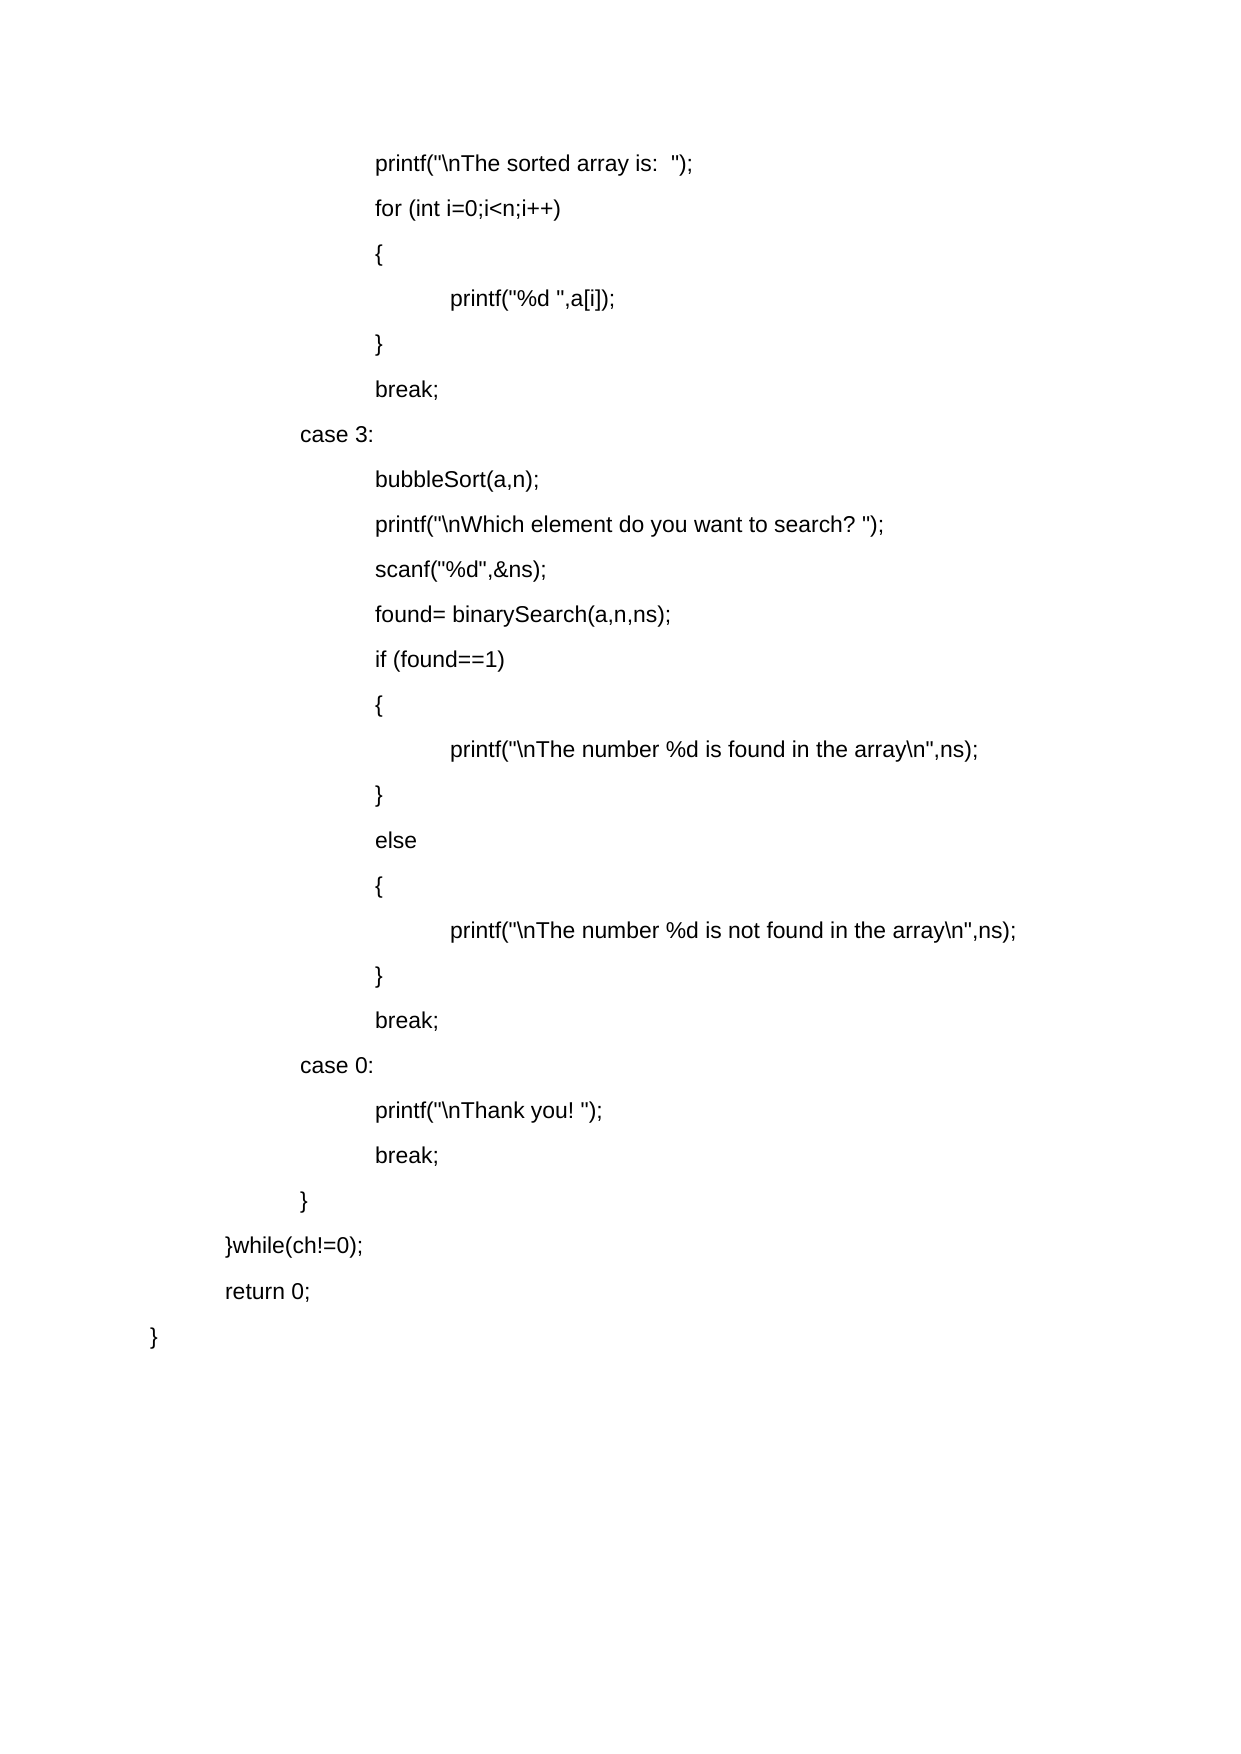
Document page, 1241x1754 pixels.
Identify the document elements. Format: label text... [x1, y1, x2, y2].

text bubbleSort(a,n); [150, 466, 1090, 492]
text case 3: [150, 421, 1090, 447]
text for (int i=0;i<n;i++) [150, 195, 1090, 221]
text scanf("%d",&ns); [150, 556, 1090, 582]
text else [150, 827, 1090, 853]
text } [150, 781, 1090, 808]
text if (found==1) [150, 646, 1090, 672]
text case 0: [150, 1052, 1090, 1078]
text break; [150, 1142, 1090, 1169]
text } [150, 1323, 1090, 1379]
text printf("\nThe sorted array is: "); [150, 150, 1090, 176]
text printf("%d ",a[i]); [150, 285, 1090, 312]
text printf("\nWhich element do you want to search? "); [150, 511, 1090, 537]
text { [150, 872, 1090, 898]
text { [150, 691, 1090, 718]
text return 0; [150, 1278, 1090, 1304]
text printf("\nThank you! "); [150, 1097, 1090, 1123]
text } [150, 330, 1090, 357]
text { [150, 240, 1090, 267]
text printf("\nThe number %d is found in the array\n",ns); [150, 736, 1090, 763]
text break; [150, 1007, 1090, 1033]
text break; [150, 376, 1090, 402]
text }while(ch!=0); [150, 1232, 1090, 1259]
text } [150, 1187, 1090, 1214]
text found= binarySearch(a,n,ns); [150, 601, 1090, 627]
text printf("\nThe number %d is not found in the array\n",ns); [150, 917, 1090, 943]
text } [150, 962, 1090, 988]
